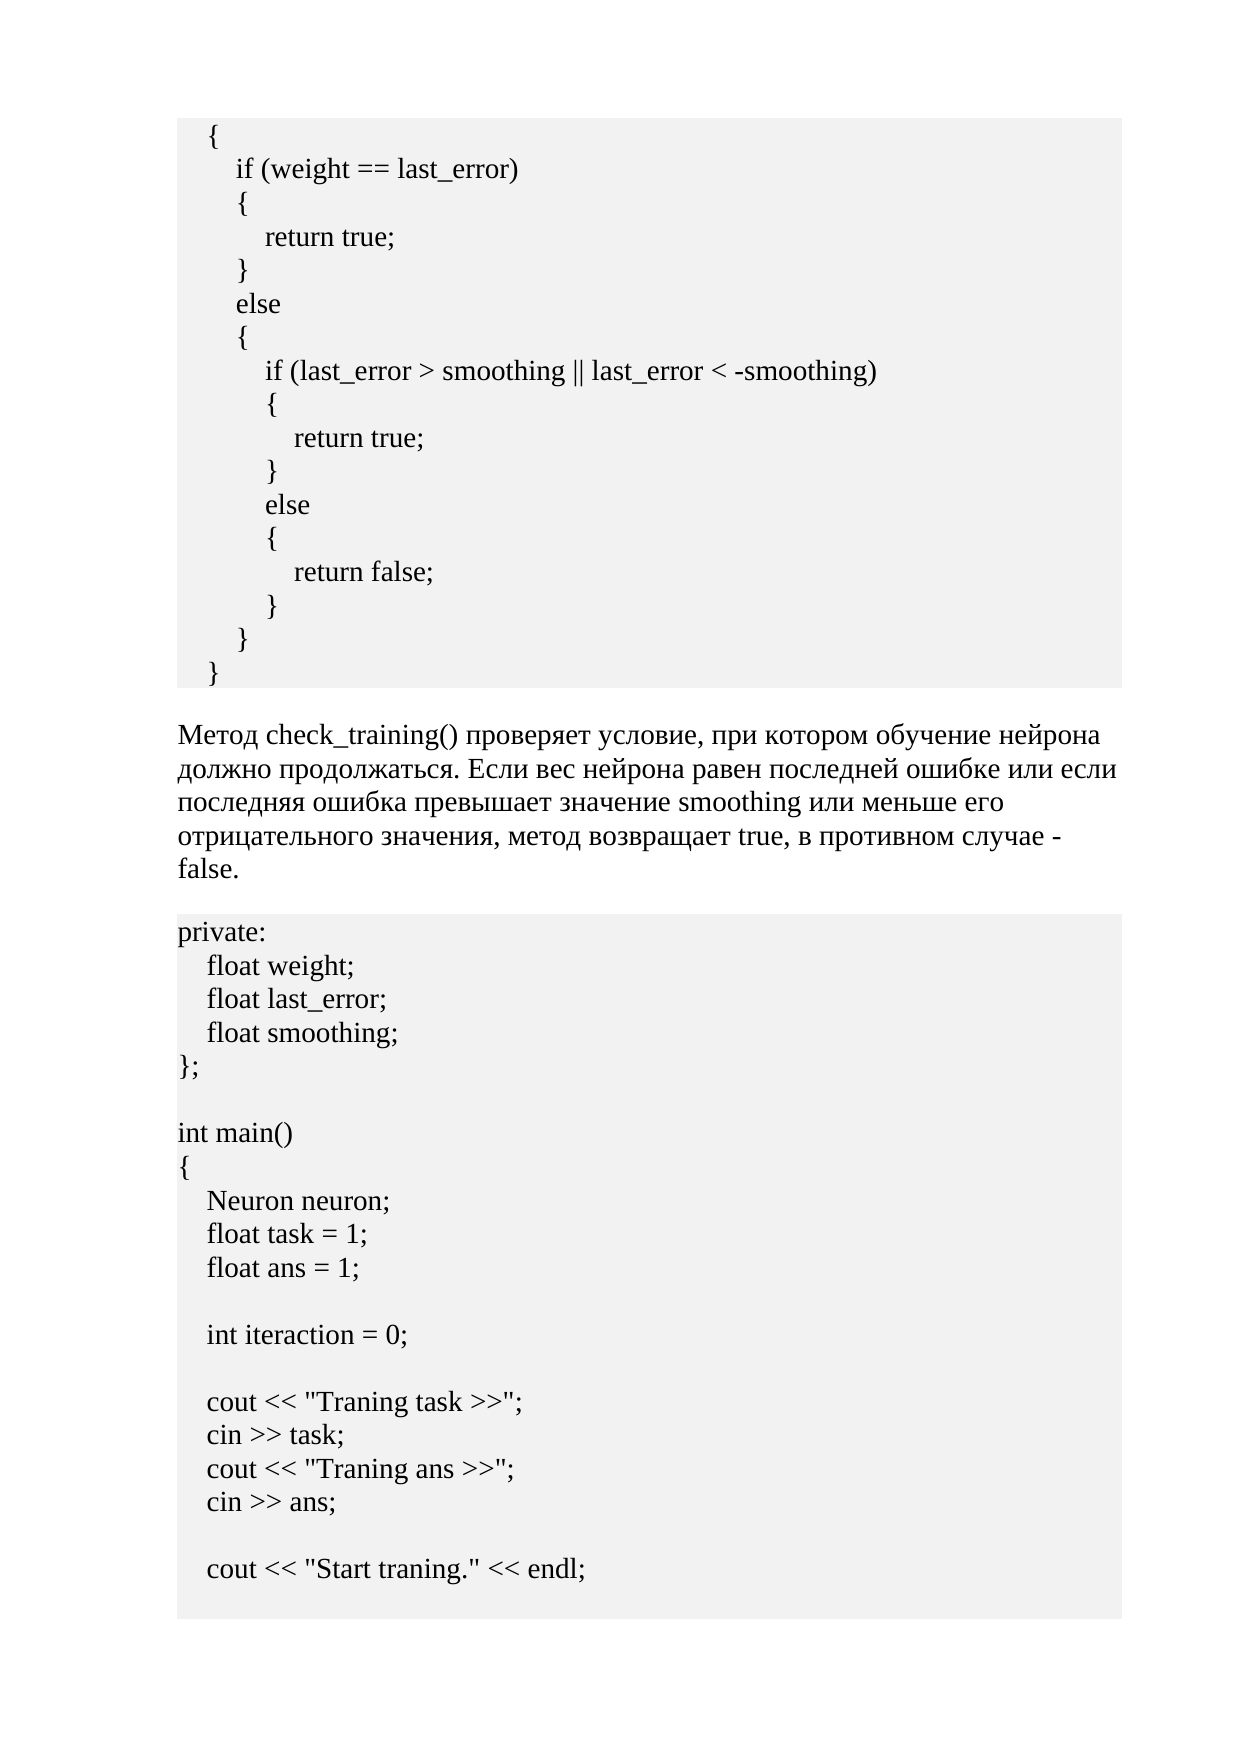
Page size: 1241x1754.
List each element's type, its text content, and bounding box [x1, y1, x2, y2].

text cout << "Traning task >>"; [177, 1384, 1122, 1417]
text cin >> task; [177, 1417, 1122, 1451]
text if (weight == last_error) [177, 152, 1122, 185]
text } [177, 588, 1122, 621]
text float ans = 1; [177, 1250, 1122, 1283]
text }; [177, 1048, 1122, 1082]
text float last_error; [177, 981, 1122, 1015]
text else [177, 487, 1122, 521]
text float task = 1; [177, 1216, 1122, 1250]
text } [177, 655, 1122, 688]
text { [177, 118, 1122, 152]
text { [177, 521, 1122, 554]
text { [177, 319, 1122, 353]
text cin >> ans; [177, 1484, 1122, 1518]
text if (last_error > smoothing || last_error < -smoothing) [177, 353, 1122, 386]
text int iteraction = 0; [177, 1317, 1122, 1350]
text { [177, 1149, 1122, 1183]
text Метод check_training() проверяет условие, при котором обучение нейрона должно продолжаться. Если вес нейрона равен последней ошибке или если последняя ошибка превышает значение smoothing или меньше его отрицательного значения, метод возвращает true, в противном случае - false. [177, 717, 1122, 885]
text } [177, 621, 1122, 655]
text float smoothing; [177, 1015, 1122, 1048]
text { [177, 386, 1122, 420]
text float weight; [177, 948, 1122, 981]
text private: [177, 914, 1122, 948]
text cout << "Traning ans >>"; [177, 1451, 1122, 1484]
text return true; [177, 420, 1122, 453]
text cout << "Start traning." << endl; [177, 1552, 1122, 1585]
text } [177, 252, 1122, 286]
text return true; [177, 219, 1122, 252]
text int main() [177, 1116, 1122, 1149]
text return false; [177, 554, 1122, 588]
text Neuron neuron; [177, 1183, 1122, 1216]
text else [177, 286, 1122, 319]
text { [177, 185, 1122, 219]
text } [177, 453, 1122, 487]
